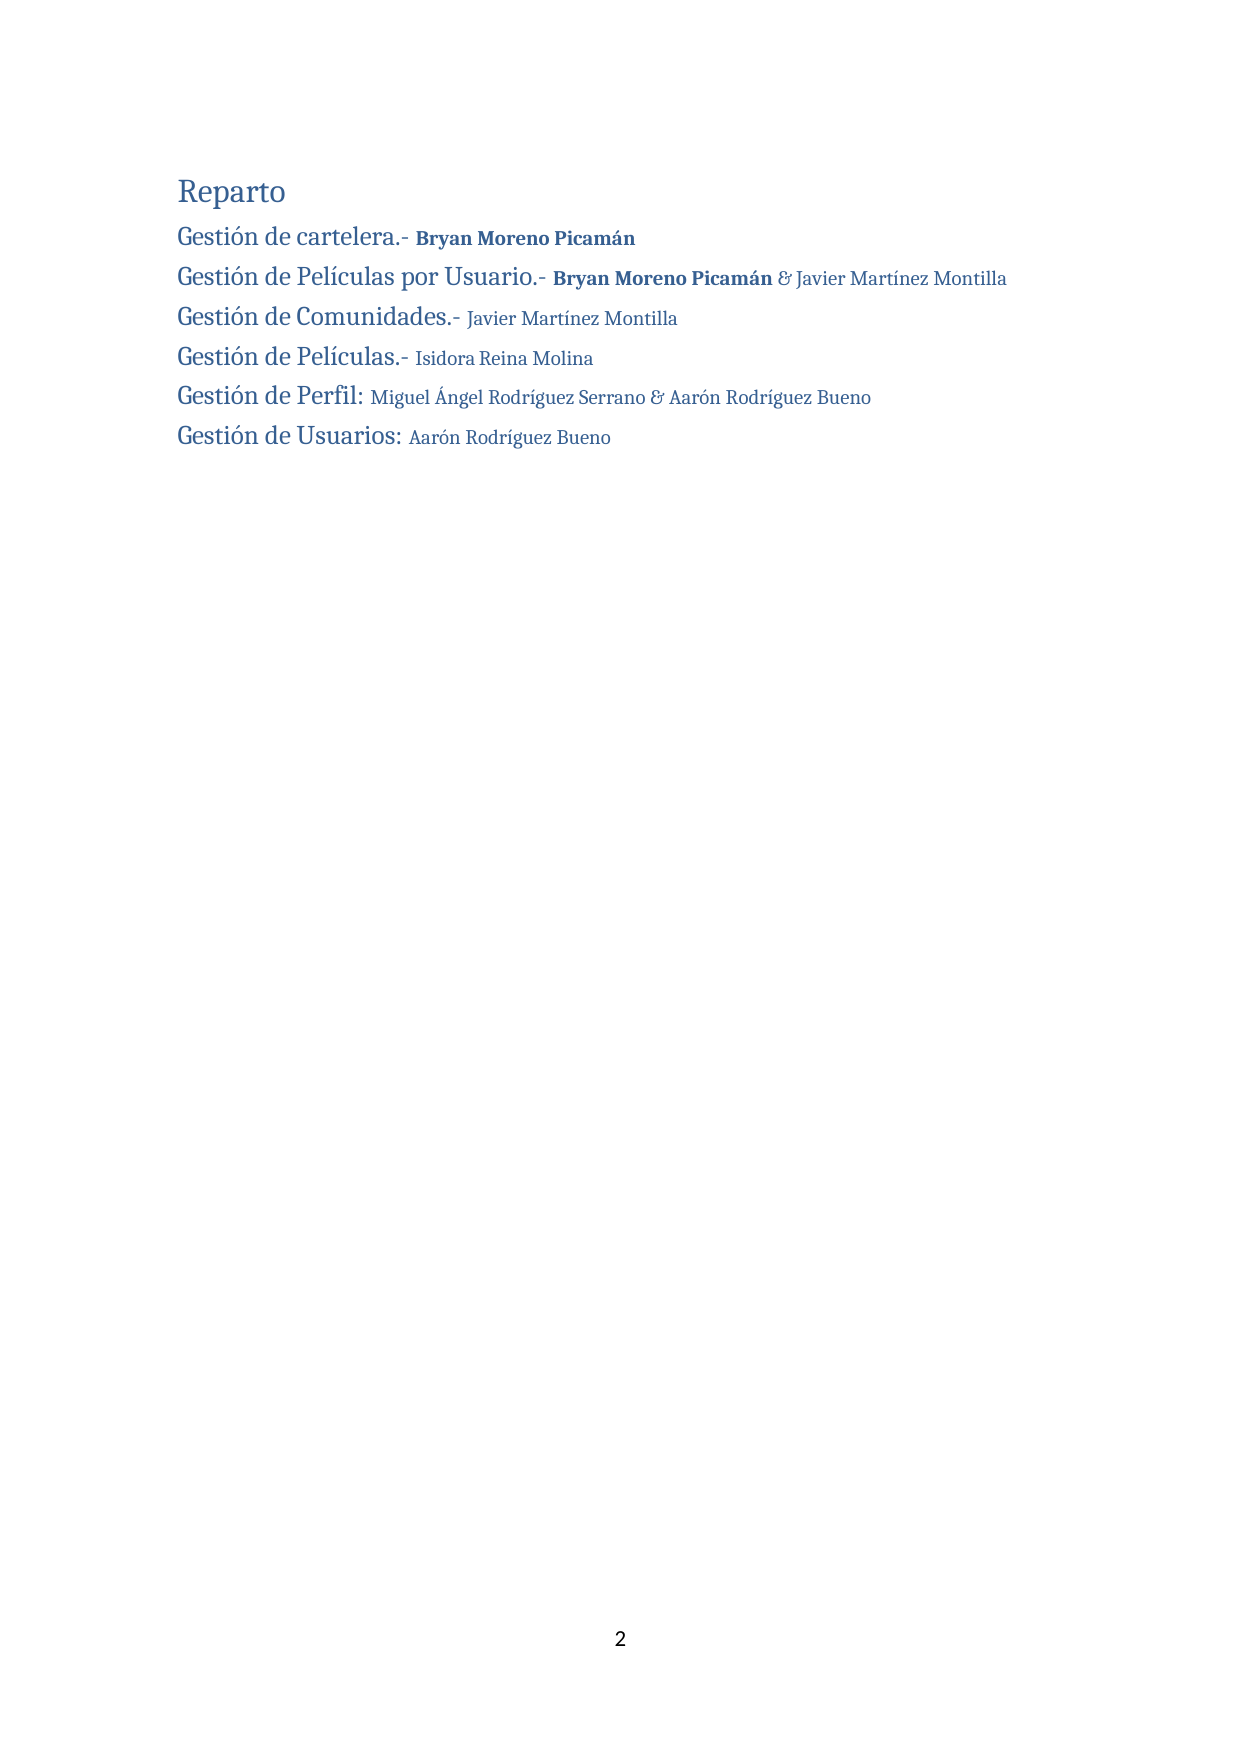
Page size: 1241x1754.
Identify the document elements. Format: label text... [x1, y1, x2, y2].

subtitle Gestión de Películas.- Isidora Reina Molina [177, 341, 1063, 372]
subtitle Reparto [177, 173, 1063, 211]
subtitle Gestión de Películas por Usuario.- Bryan Moreno Picamán & Javier Martínez Montilla [177, 261, 1063, 292]
subtitle Gestión de Usuarios: Aarón Rodríguez Bueno [177, 420, 1063, 451]
subtitle Gestión de cartelera.- Bryan Moreno Picamán [177, 221, 1063, 252]
subtitle Gestión de Comunidades.- Javier Martínez Montilla [177, 301, 1063, 332]
subtitle Gestión de Perfil: Miguel Ángel Rodríguez Serrano & Aarón Rodríguez Bueno [177, 380, 1063, 412]
